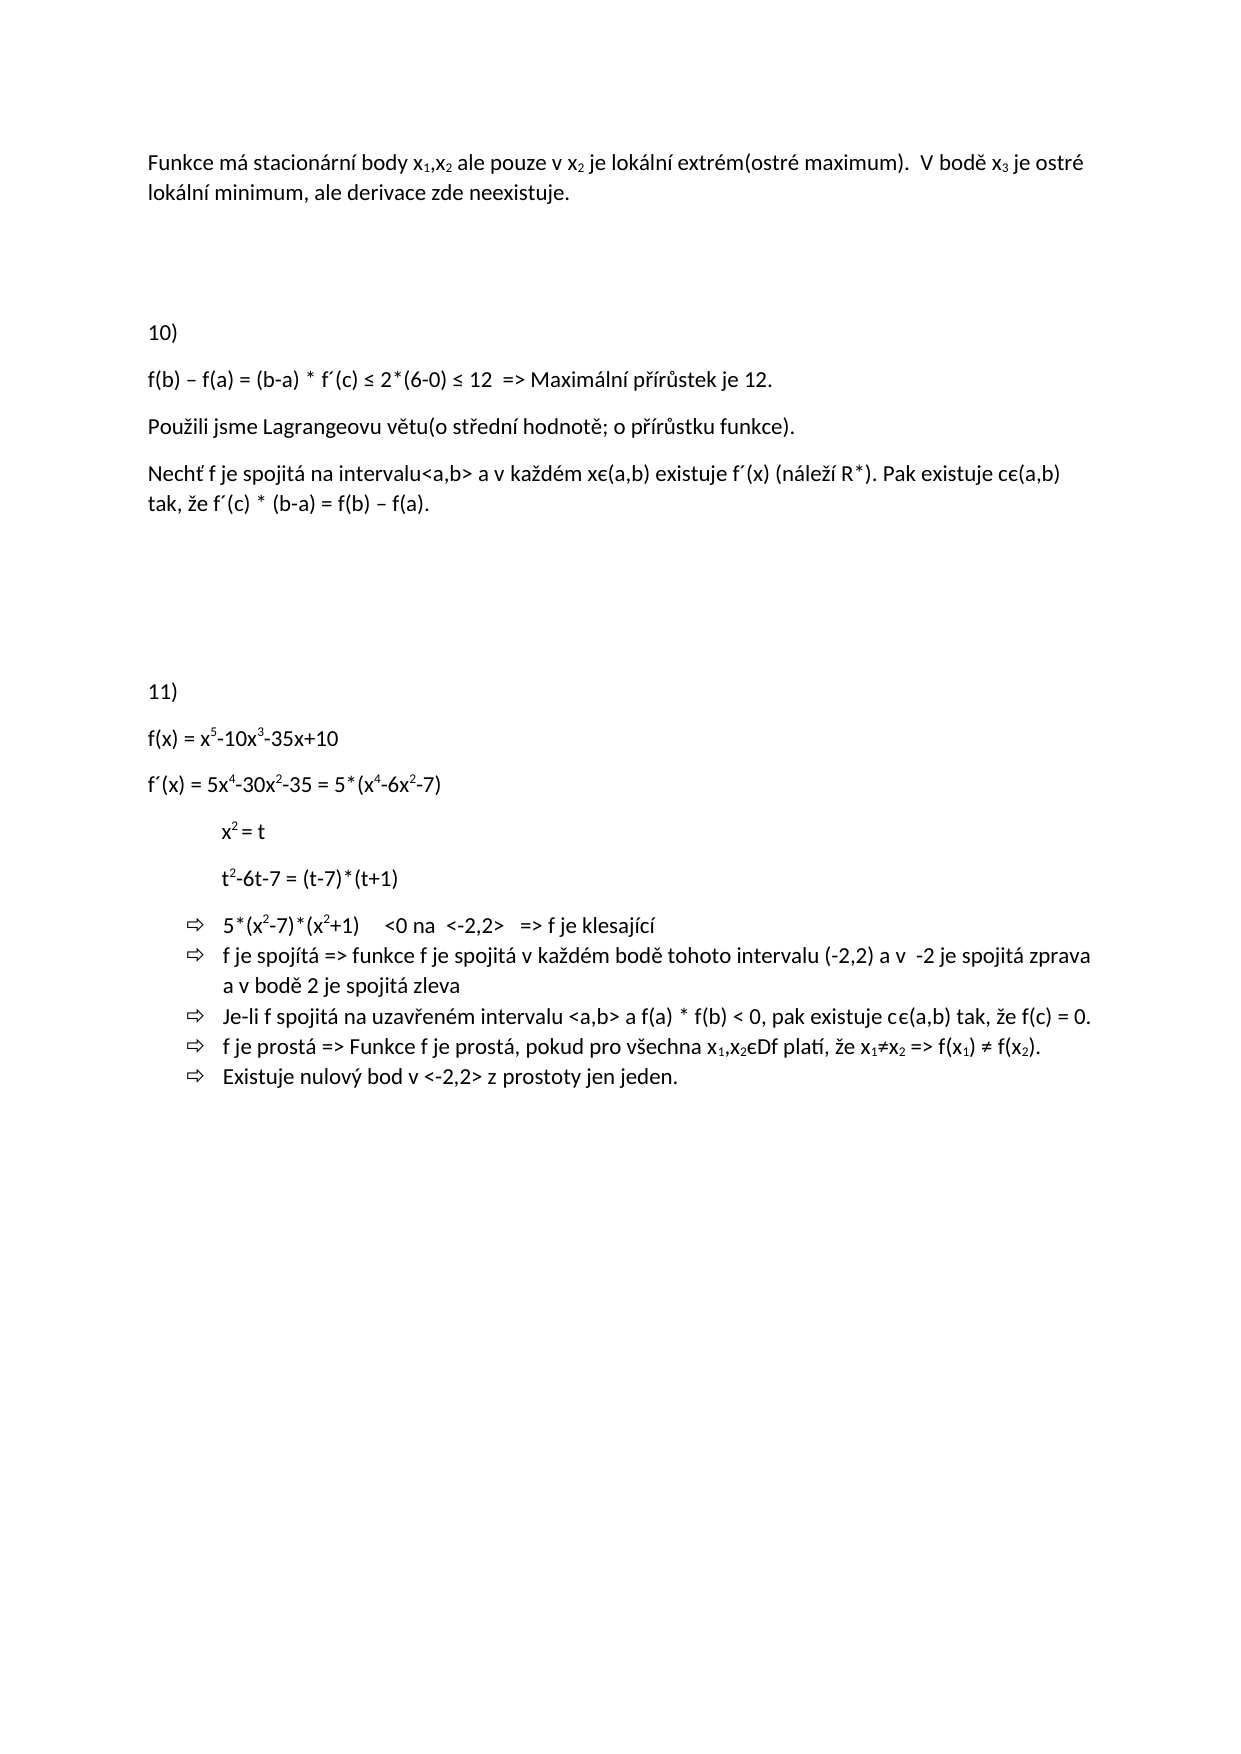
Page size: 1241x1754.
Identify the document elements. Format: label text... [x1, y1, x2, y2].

text Použili jsme Lagrangeovu větu(o střední hodnotě; o přírůstku funkce). [148, 412, 1093, 440]
list 5*(x2-7)*(x2+1) <0 na <-2,2> => f je klesající [185, 911, 1093, 939]
text f(b) – f(a) = (b-a) * f´(c) ≤ 2*(6-0) ≤ 12 => Maximální přírůstek je 12. [148, 365, 1093, 393]
list f je spojítá => funkce f je spojitá v každém bodě tohoto intervalu (-2,2) a v -2 je spojitá zprava a v bodě 2 je spojitá zleva [185, 941, 1093, 999]
text f´(x) = 5x4-30x2-35 = 5*(x4-6x2-7) [148, 771, 1093, 798]
text x2 = t [148, 817, 1093, 845]
list f je prostá => Funkce f je prostá, pokud pro všechna x1,x2єDf platí, že x1≠x2 => f(x1) ≠ f(x2). [185, 1032, 1093, 1060]
text Nechť f je spojitá na intervalu<a,b> a v každém xє(a,b) existuje f´(x) (náleží R*). Pak existuje cє(a,b) tak, že f´(c) * (b-a) = f(b) – f(a). [148, 459, 1093, 517]
text Funkce má stacionární body x1,x2 ale pouze v x2 je lokální extrém(ostré maximum). V bodě x3 je ostré lokální minimum, ale derivace zde neexistuje. [148, 148, 1093, 206]
list Je-li f spojitá na uzavřeném intervalu <a,b> a f(a) * f(b) < 0, pak existuje cє(a,b) tak, že f(c) = 0. [185, 1002, 1093, 1030]
list Existuje nulový bod v <-2,2> z prostoty jen jeden. [185, 1062, 1093, 1090]
text 11) [148, 677, 1093, 705]
text f(x) = x5-10x3-35x+10 [148, 724, 1093, 752]
text 10) [148, 318, 1093, 346]
text t2-6t-7 = (t-7)*(t+1) [148, 864, 1093, 892]
